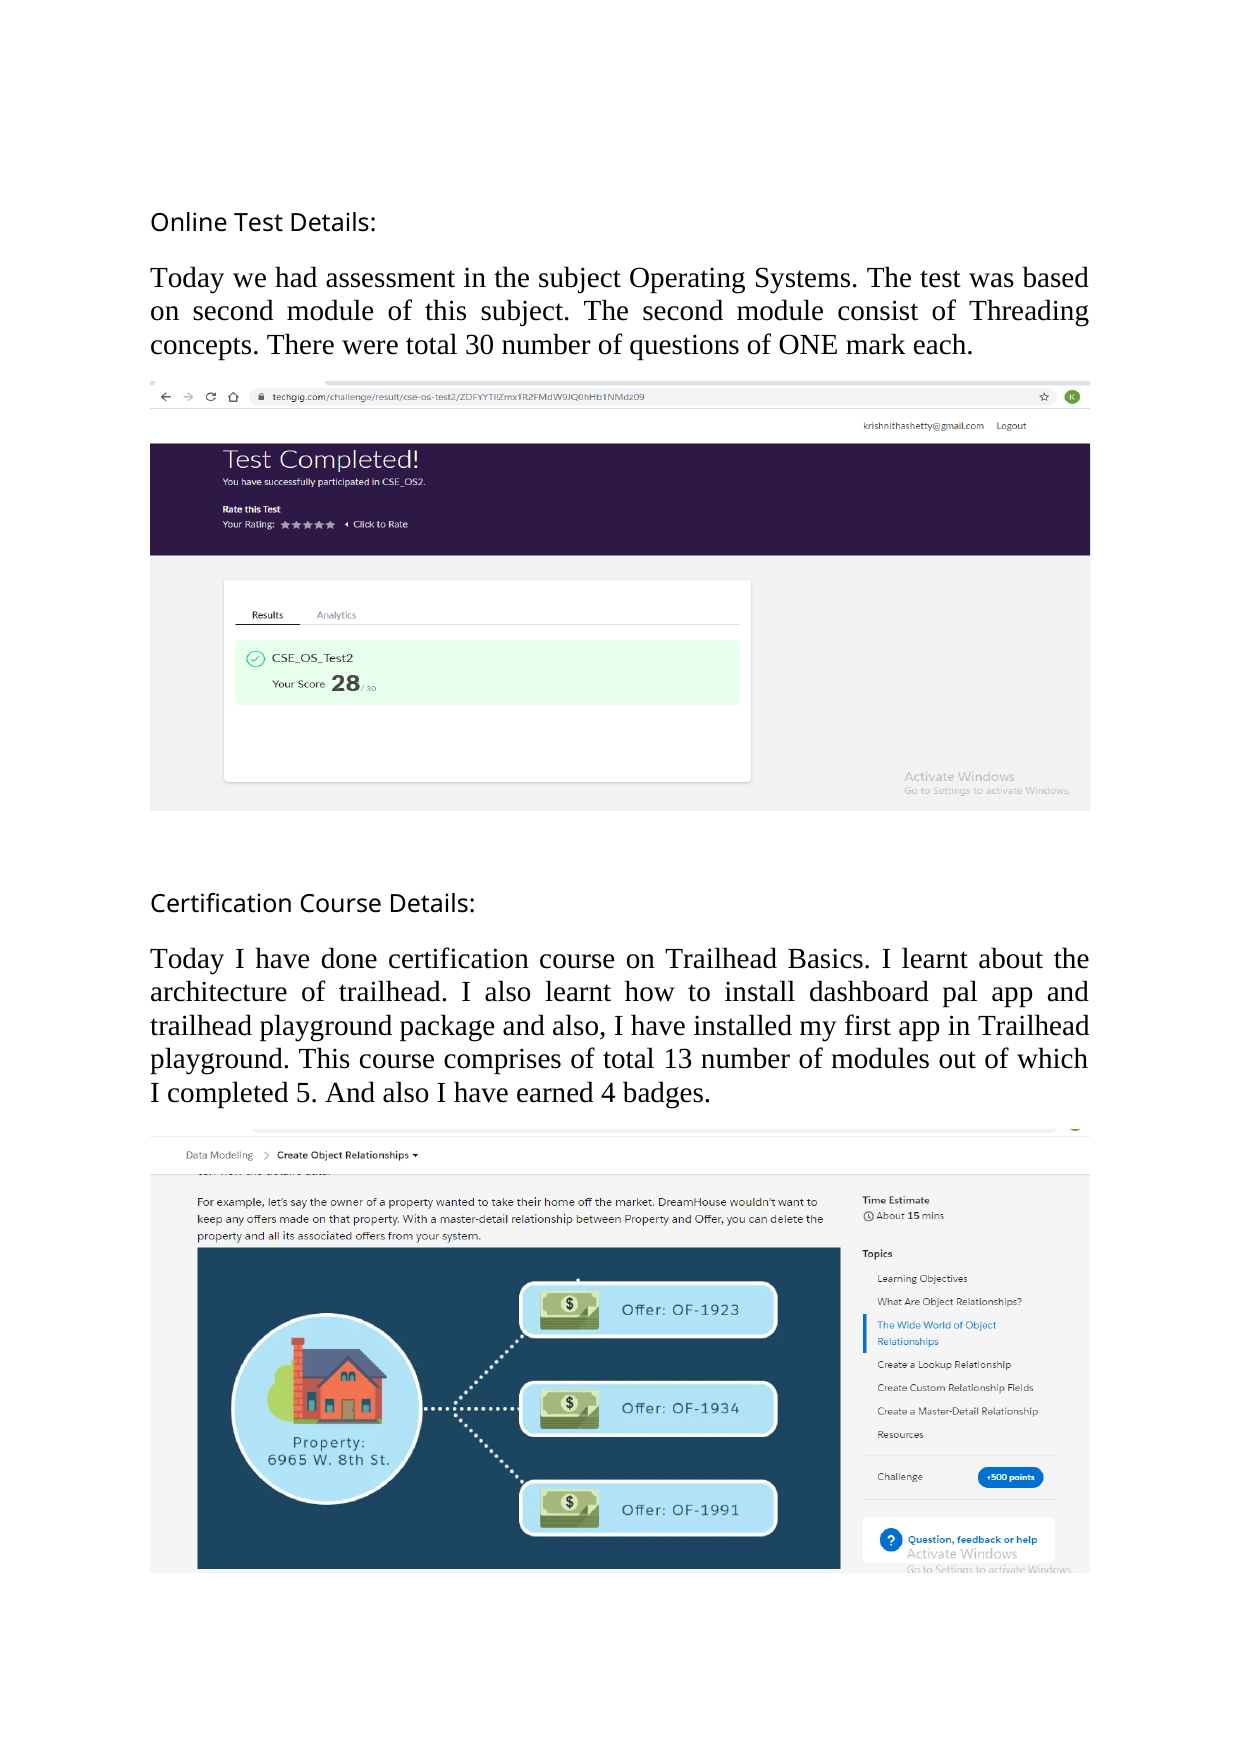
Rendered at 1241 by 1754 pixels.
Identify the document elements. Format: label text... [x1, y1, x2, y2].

text Online Test Details: [150, 205, 1090, 239]
text Certification Course Details: [150, 886, 1090, 920]
text Today I have done certification course on Trailhead Basics. I learnt about the architecture of trailhead. I also learnt how to install dashboard pal app and trailhead playground package and also, I have installed my first app in Trailhead playground. This course comprises of total 13 number of modules out of which I completed 5. And also I have earned 4 badges. [150, 941, 1090, 1109]
picture [150, 381, 1091, 811]
picture [150, 1129, 1090, 1573]
text Today we had assessment in the subject Operating Systems. The test was based on second module of this subject. The second module consist of Threading concepts. There were total 30 number of questions of ONE mark each. [150, 260, 1090, 360]
